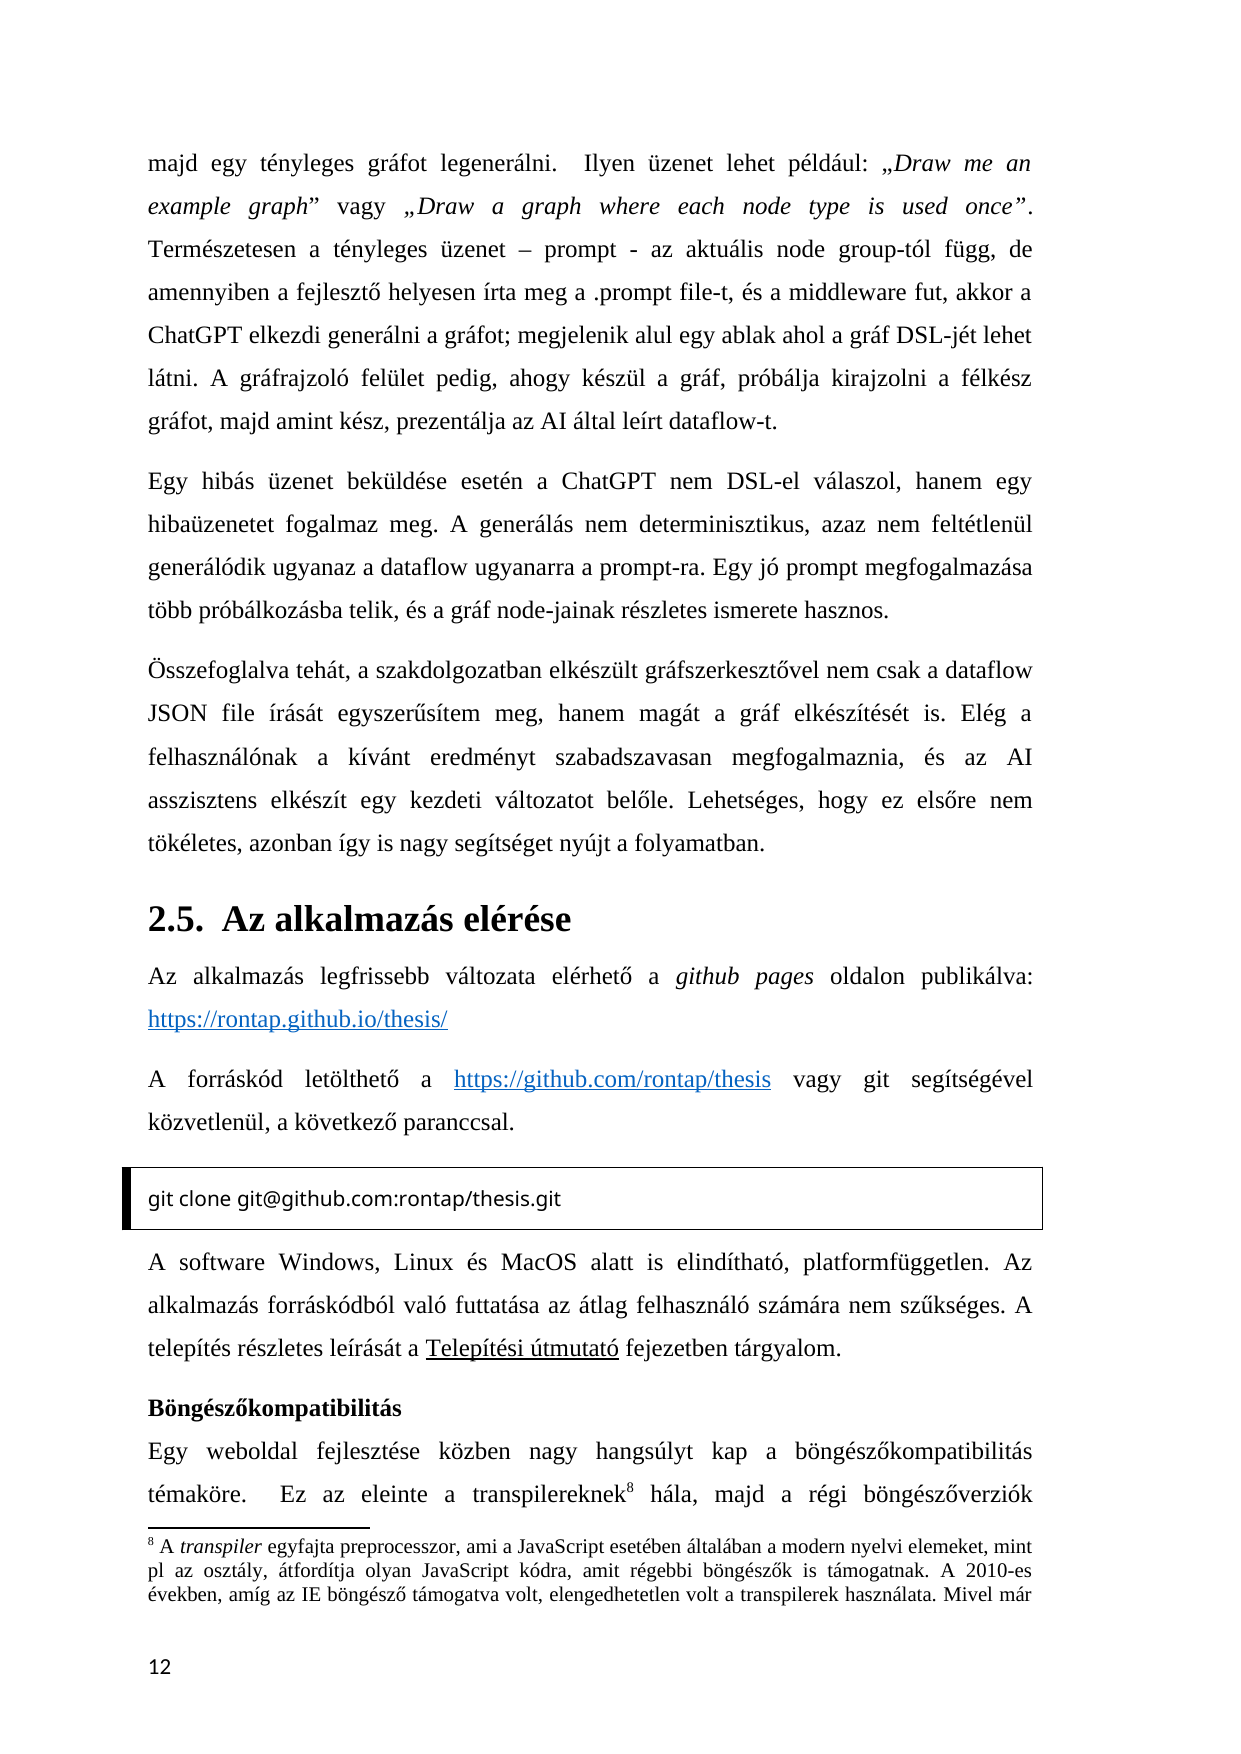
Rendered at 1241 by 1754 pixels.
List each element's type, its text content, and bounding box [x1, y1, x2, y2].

text Az alkalmazás legfrissebb változata elérhető a github pages oldalon publikálva: https://rontap.github.io/thesis/ [148, 961, 1033, 1033]
text A software Windows, Linux és MacOS alatt is elindítható, platformfüggetlen. Az alkalmazás forráskódból való futtatása az átlag felhasználó számára nem szűkséges. A telepítés részletes leírását a Telepítési útmutató fejezetben tárgyalom. [148, 1247, 1033, 1362]
text git clone git@github.com:rontap/thesis.git [131, 1168, 1042, 1229]
text Összefoglalva tehát, a szakdolgozatban elkészült gráfszerkesztővel nem csak a dataflow JSON file írását egyszerűsítem meg, hanem magát a gráf elkészítését is. Elég a felhasználónak a kívánt eredményt szabadszavasan megfogalmaznia, és az AI asszisztens elkészít egy kezdeti változatot belőle. Lehetséges, hogy ez elsőre nem tökéletes, azonban így is nagy segítséget nyújt a folyamatban. [148, 655, 1033, 857]
text Egy hibás üzenet beküldése esetén a ChatGPT nem DSL-el válaszol, hanem egy hibaüzenetet fogalmaz meg. A generálás nem determinisztikus, azaz nem feltétlenül generálódik ugyanaz a dataflow ugyanarra a prompt-ra. Egy jó prompt megfogalmazása több próbálkozásba telik, és a gráf node-jainak részletes ismerete hasznos. [148, 466, 1033, 624]
list Az alkalmazás elérése [148, 896, 1033, 939]
text A forráskód letölthető a https://github.com/rontap/thesis vagy git segítségével közvetlenül, a következő paranccsal. [148, 1064, 1033, 1136]
